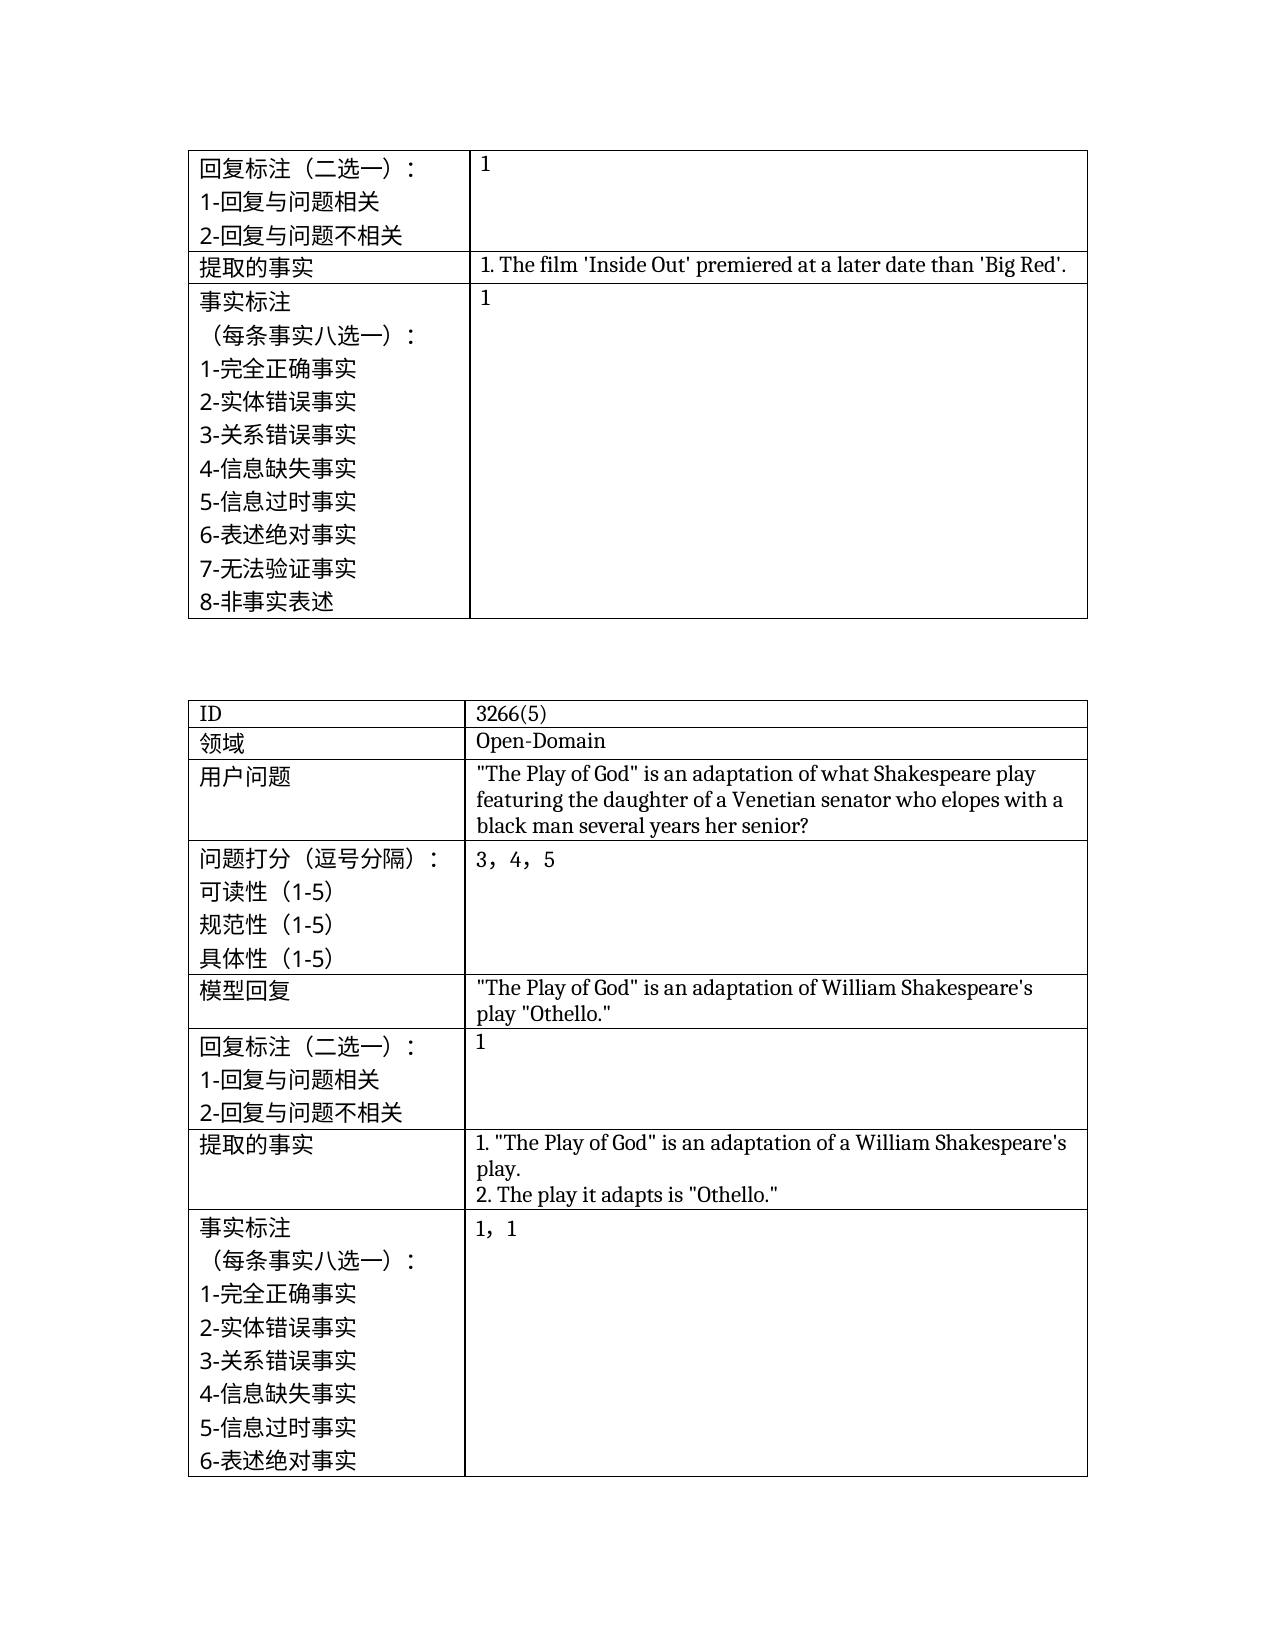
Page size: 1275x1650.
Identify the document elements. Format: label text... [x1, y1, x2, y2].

table_cell 问题打分（逗号分隔）： 可读性（1-5） 规范性（1-5） 具体性（1-5） [189, 841, 464, 974]
table_cell "The Play of God" is an adaptation of William Shakespeare's play "Othello." [466, 975, 1087, 1027]
table_cell 1 [471, 284, 1087, 617]
table_cell 1，1 [466, 1210, 1087, 1476]
table_cell 提取的事实 [189, 252, 469, 283]
table_cell 提取的事实 [189, 1130, 464, 1208]
table_cell 回复标注（二选一）： 1-回复与问题相关 2-回复与问题不相关 [189, 151, 469, 251]
table_cell 1. "The Play of God" is an adaptation of a William Shakespeare's play. 2. The play it adapts is "Othello." [466, 1130, 1087, 1208]
table_cell 3，4，5 [466, 841, 1087, 974]
table_cell 领域 [189, 728, 464, 759]
table_cell 事实标注 （每条事实八选一）： 1-完全正确事实 2-实体错误事实 3-关系错误事实 4-信息缺失事实 5-信息过时事实 6-表述绝对事实 7-无法验证事实 8-非事实表述 [189, 284, 469, 617]
table_cell "The Play of God" is an adaptation of what Shakespeare play featuring the daughter of a Venetian senator who elopes with a black man several years her senior? [466, 760, 1087, 839]
table_cell 1 [466, 1029, 1087, 1128]
table_cell 模型回复 [189, 975, 464, 1027]
table_cell 1. The film 'Inside Out' premiered at a later date than 'Big Red'. [471, 252, 1087, 283]
table_header 3266(5) [466, 701, 1087, 727]
table_cell 1 [471, 151, 1087, 251]
table_cell 用户问题 [189, 760, 464, 839]
table_cell 回复标注（二选一）： 1-回复与问题相关 2-回复与问题不相关 [189, 1029, 464, 1128]
table_cell Open-Domain [466, 728, 1087, 759]
table_header ID [189, 701, 464, 727]
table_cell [189, 1210, 464, 1476]
